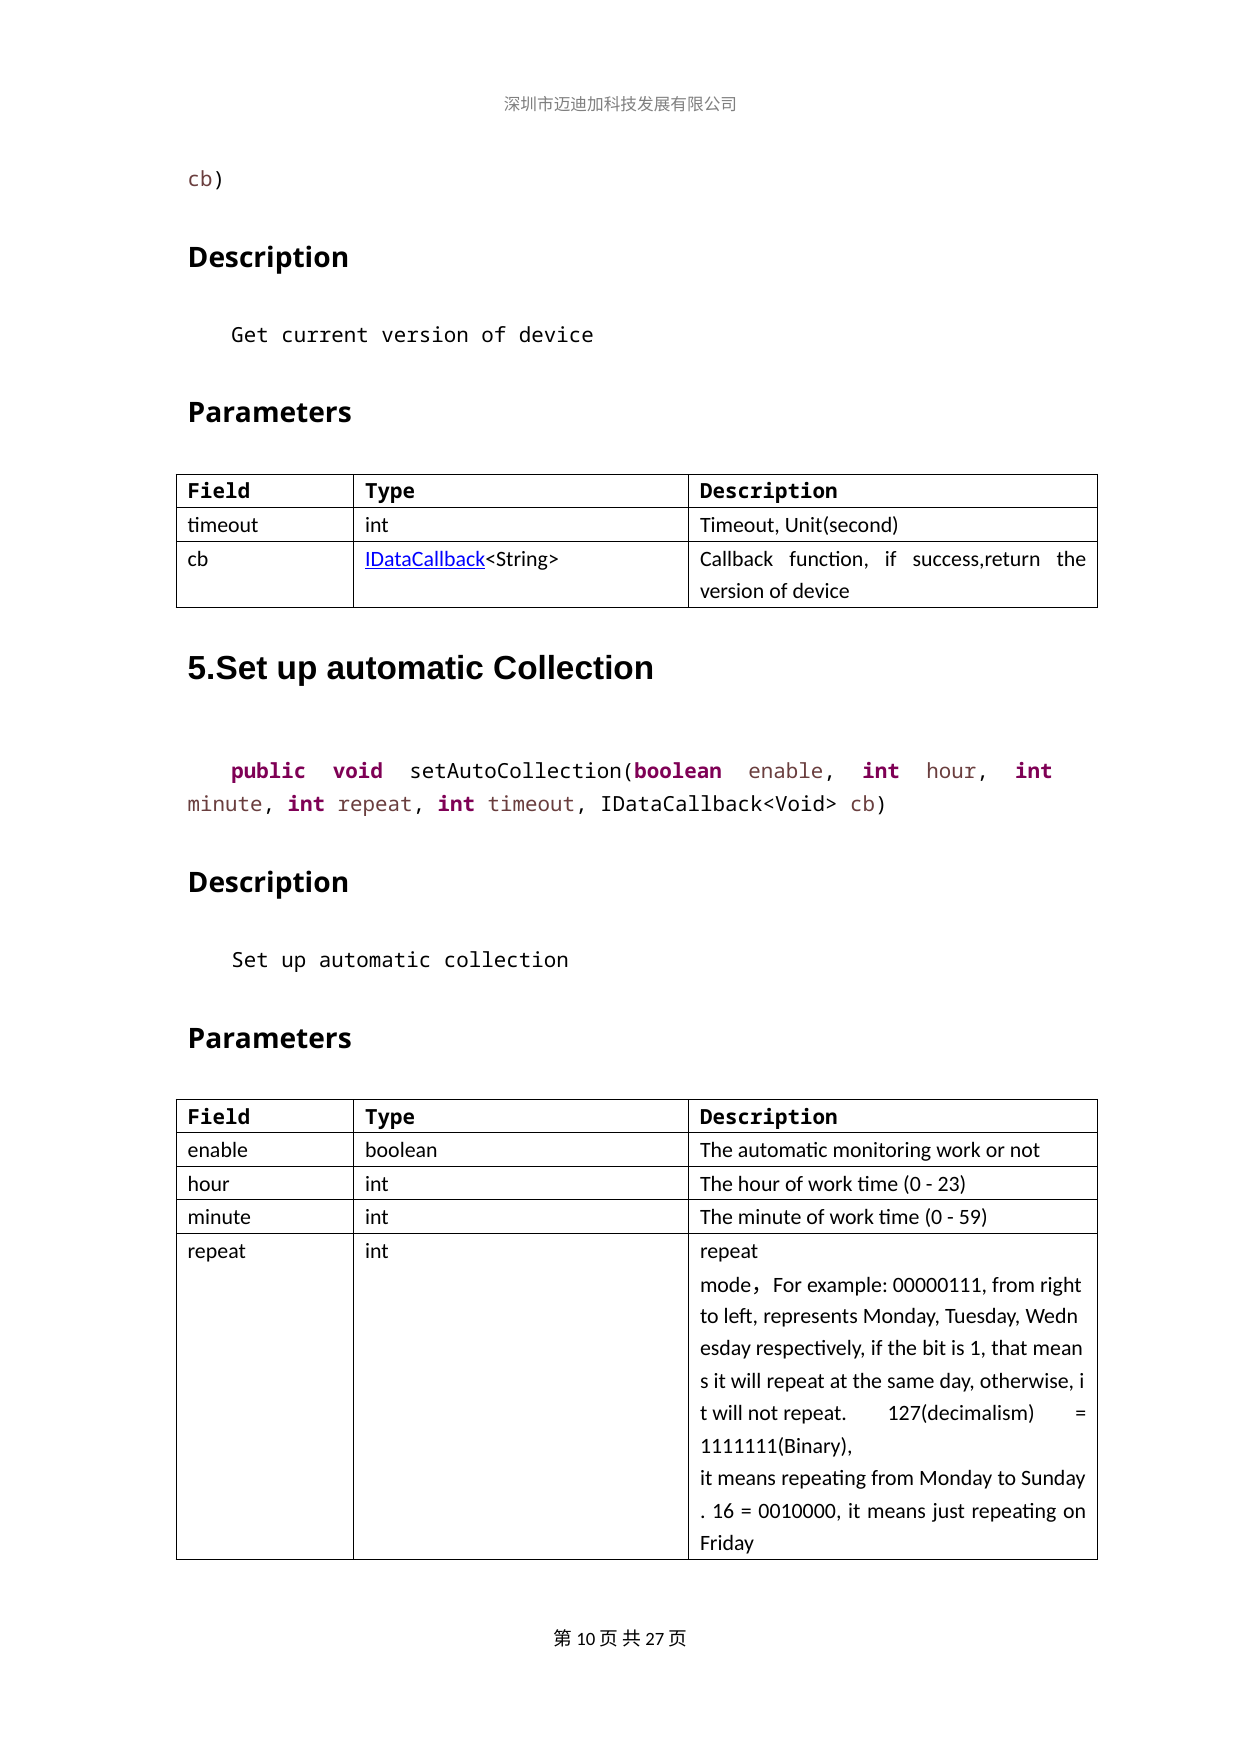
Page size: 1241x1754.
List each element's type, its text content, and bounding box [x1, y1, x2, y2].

text Get current version of device [187, 318, 1053, 350]
table_cell Timeout, Unit(second) [689, 508, 1097, 541]
table_header Type [354, 1100, 688, 1132]
subtitle Description [187, 224, 1053, 289]
table_cell int [354, 1200, 688, 1233]
table_cell cb [177, 542, 353, 607]
text Set up automatic collection [187, 943, 1053, 975]
subtitle Parameters [187, 1004, 1053, 1069]
table_cell minute [177, 1200, 353, 1233]
table_cell hour [177, 1167, 353, 1199]
subtitle Set up automatic Collection [187, 635, 1053, 700]
table_cell repeat [177, 1234, 353, 1559]
subtitle Description [187, 849, 1053, 914]
table_cell IDataCallback<String> [354, 542, 688, 607]
table_cell boolean [354, 1133, 688, 1166]
table_cell int [354, 508, 688, 541]
table_header Description [689, 1100, 1097, 1132]
table_cell The hour of work time (0 - 23) [689, 1167, 1097, 1199]
table_header Type [354, 475, 688, 507]
table_cell The automatic monitoring work or not [689, 1133, 1097, 1166]
text public void setAutoCollection(boolean enable, int hour, int minute, int repeat, int timeout, IDataCallback<Void> cb) [187, 754, 1053, 819]
table_header Field [177, 475, 353, 507]
table_cell int [354, 1234, 688, 1559]
table_cell The minute of work time (0 - 59) [689, 1200, 1097, 1233]
table_header Description [689, 475, 1097, 507]
table_cell int [354, 1167, 688, 1199]
table_cell timeout [177, 508, 353, 541]
subtitle Parameters [187, 379, 1053, 444]
text public void getDeviceVersion(int timeout, IDataCallback<String> cb) [187, 162, 1053, 194]
table_header Field [177, 1100, 353, 1132]
table_cell enable [177, 1133, 353, 1166]
table_cell Callback function, if success,return the version of device [689, 542, 1097, 607]
